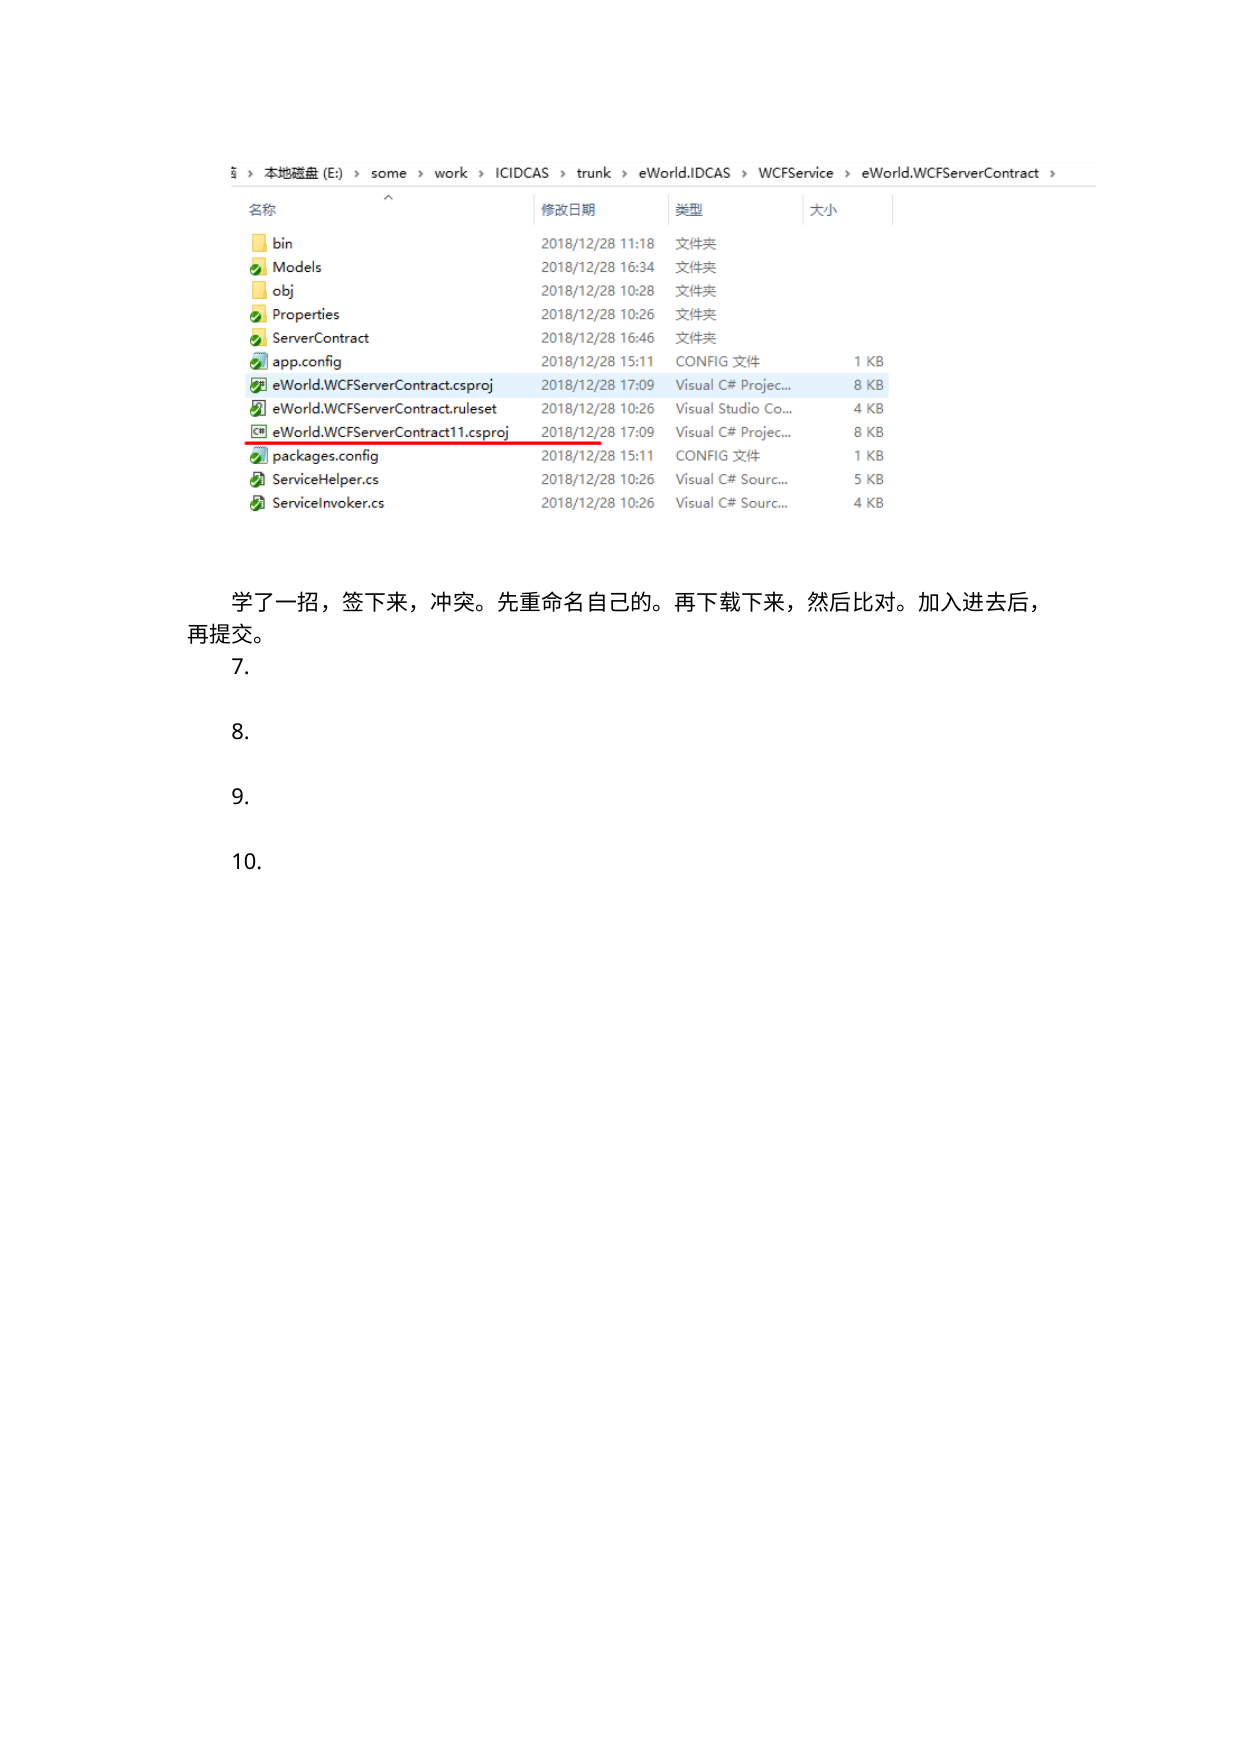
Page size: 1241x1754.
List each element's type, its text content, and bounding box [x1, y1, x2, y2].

text 9. [187, 779, 1053, 812]
text 7. [187, 649, 1053, 682]
text 8. [187, 714, 1053, 747]
text 学了一招，签下来，冲突。先重命名自己的。再下载下来，然后比对。加入进去后，再提交。 [187, 584, 1053, 649]
picture [231, 162, 1097, 565]
text 10. [187, 844, 1053, 877]
